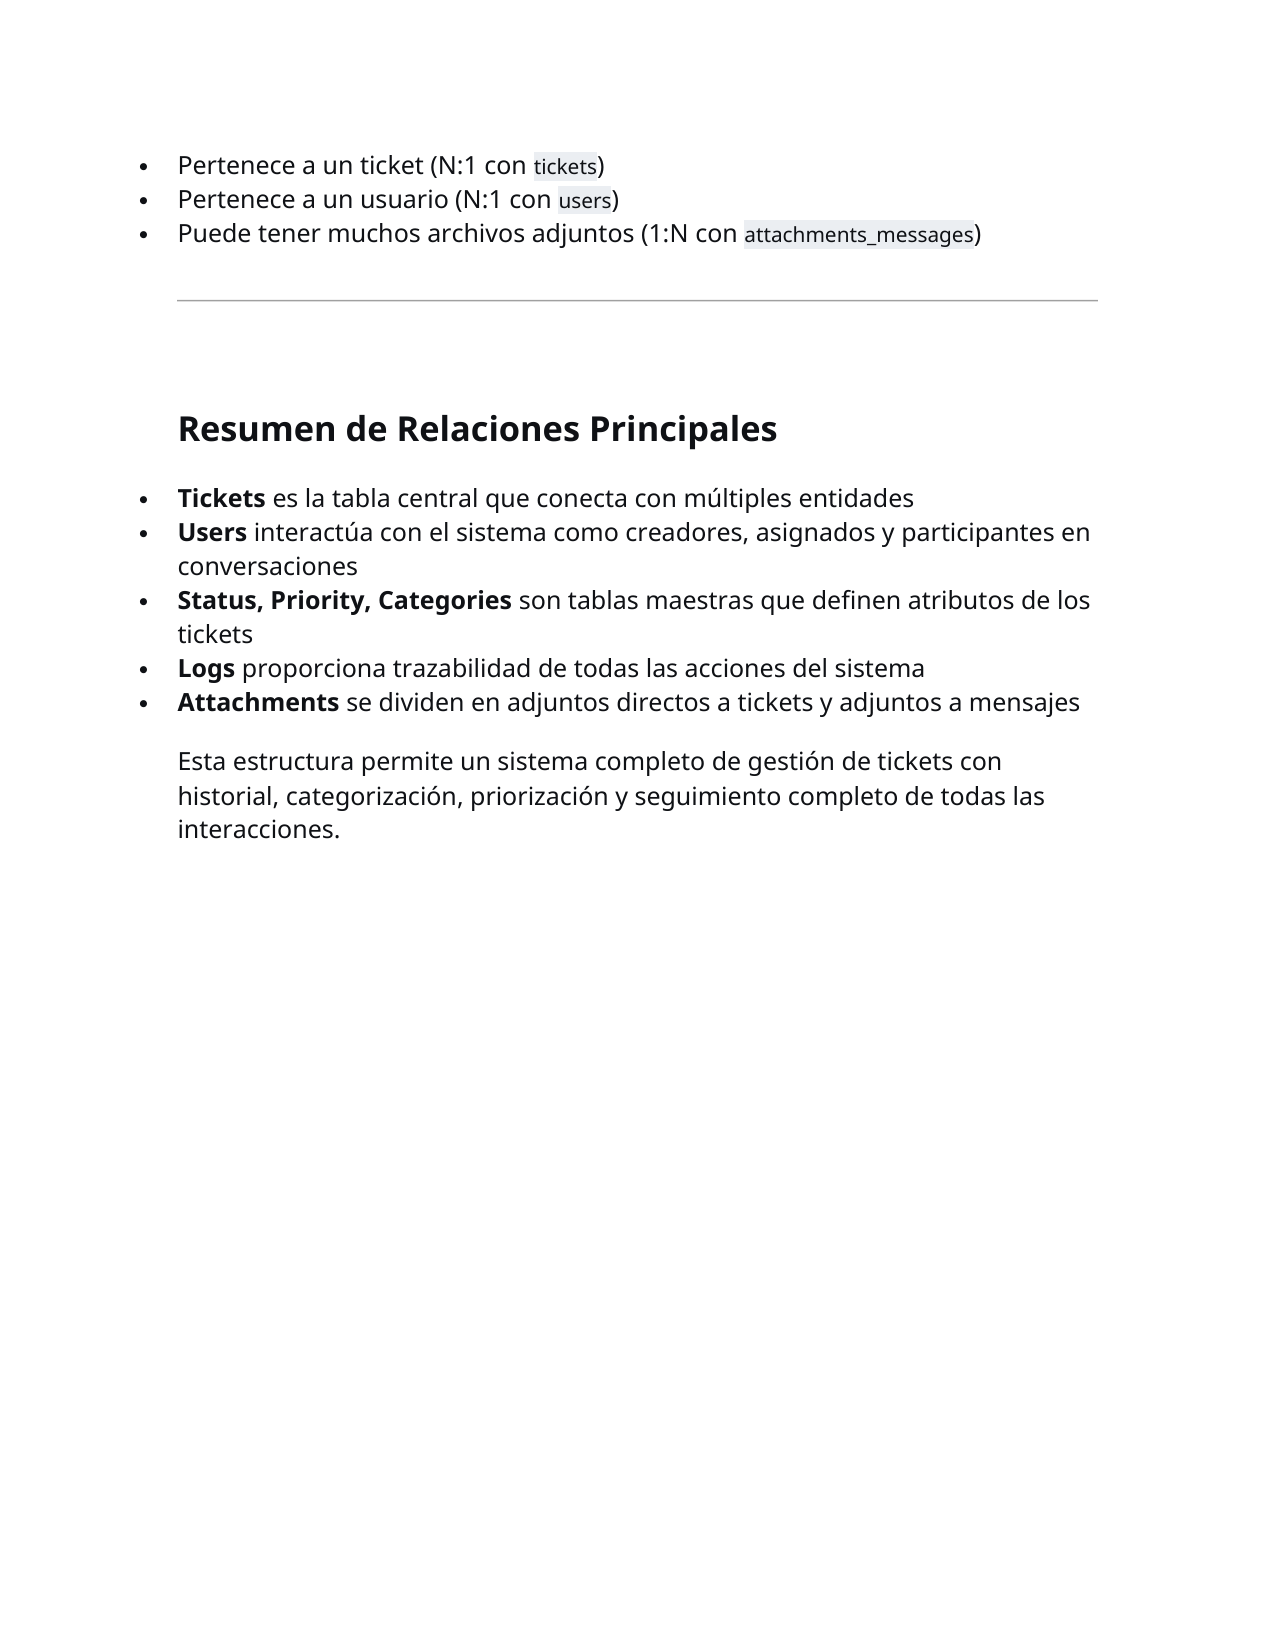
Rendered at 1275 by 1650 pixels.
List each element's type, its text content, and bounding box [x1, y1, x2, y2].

list Attachments se dividen en adjuntos directos a tickets y adjuntos a mensajes [140, 685, 1098, 719]
list Pertenece a un usuario (N:1 con users) [140, 182, 1098, 216]
list Puede tener muchos archivos adjuntos (1:N con attachments_messages) [140, 216, 1098, 250]
list Logs proporciona trazabilidad de todas las acciones del sistema [140, 651, 1098, 685]
list Pertenece a un ticket (N:1 con tickets) [140, 148, 1098, 182]
text Resumen de Relaciones Principales [177, 401, 1098, 451]
list Users interactúa con el sistema como creadores, asignados y participantes en conversaciones [140, 515, 1098, 583]
list Tickets es la tabla central que conecta con múltiples entidades [140, 481, 1098, 515]
text Esta estructura permite un sistema completo de gestión de tickets con historial, categorización, priorización y seguimiento completo de todas las interacciones. [177, 744, 1098, 846]
list Status, Priority, Categories son tablas maestras que definen atributos de los tickets [140, 583, 1098, 651]
